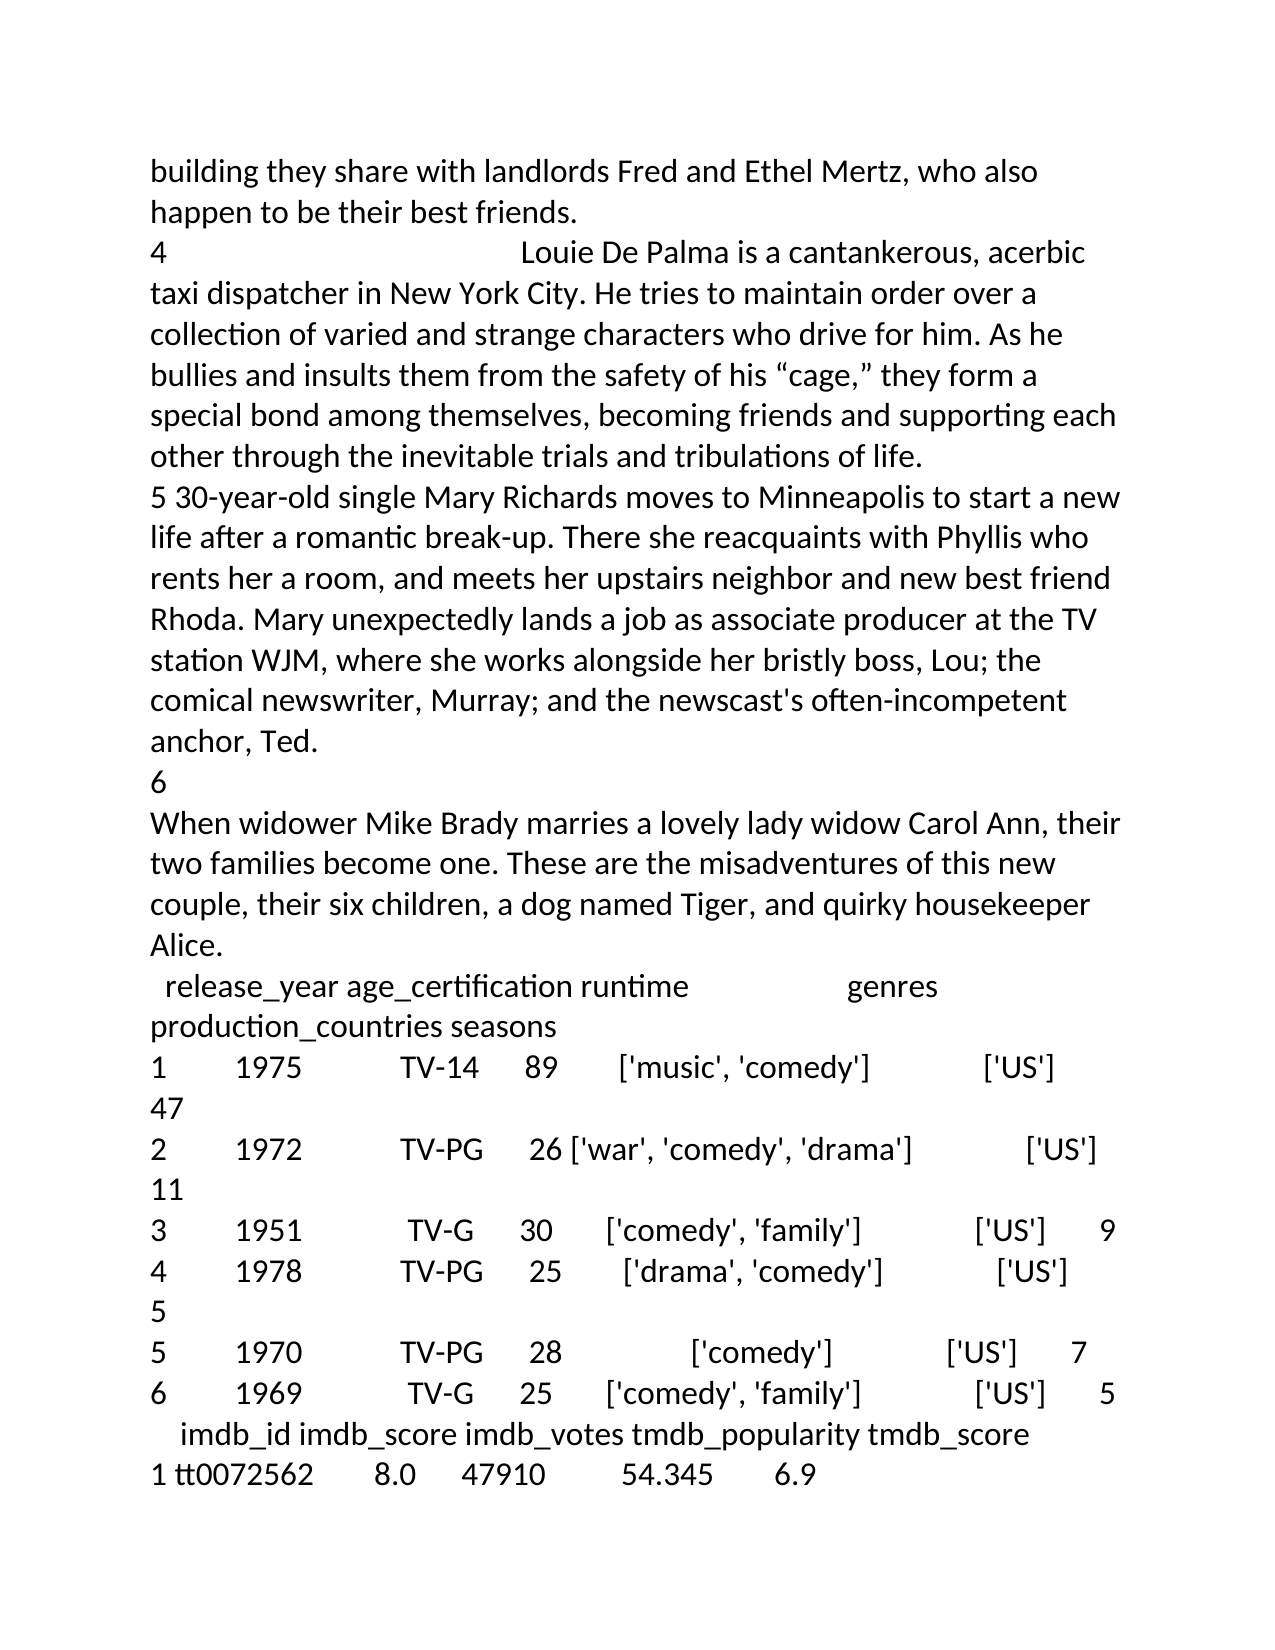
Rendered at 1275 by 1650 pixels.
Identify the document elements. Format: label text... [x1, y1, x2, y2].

text 5 30-year-old single Mary Richards moves to Minneapolis to start a new life after a romantic break-up. There she reacquaints with Phyllis who rents her a room, and meets her upstairs neighbor and new best friend Rhoda. Mary unexpectedly lands a job as associate producer at the TV station WJM, where she works alongside her bristly boss, Lou; the comical newswriter, Murray; and the newscast's often-incompetent anchor, Ted. [150, 476, 1125, 761]
text 6 When widower Mike Brady marries a lovely lady widow Carol Ann, their two families become one. These are the misadventures of this new couple, their six children, a dog named Tiger, and quirky housekeeper Alice. [150, 761, 1125, 964]
text 4 Louie De Palma is a cantankerous, acerbic taxi dispatcher in New York City. He tries to maintain order over a collection of varied and strange characters who drive for him. As he bullies and insults them from the safety of his “cage,” they form a special bond among themselves, becoming friends and supporting each other through the inevitable trials and tribulations of life. [150, 231, 1125, 476]
text imdb_id imdb_score imdb_votes tmdb_popularity tmdb_score [150, 1413, 1125, 1453]
text 4 1978 TV-PG 25 ['drama', 'comedy'] ['US'] 5 [150, 1250, 1125, 1331]
text release_year age_certification runtime genres production_countries seasons [150, 964, 1125, 1046]
text 6 1969 TV-G 25 ['comedy', 'family'] ['US'] 5 [150, 1372, 1125, 1413]
text 3 1951 TV-G 30 ['comedy', 'family'] ['US'] 9 [150, 1209, 1125, 1250]
text 2 1972 TV-PG 26 ['war', 'comedy', 'drama'] ['US'] 11 [150, 1127, 1125, 1209]
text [150, 150, 1125, 231]
text 1 tt0072562 8.0 47910 54.345 6.9 [150, 1453, 1125, 1494]
text 1 1975 TV-14 89 ['music', 'comedy'] ['US'] 47 [150, 1046, 1125, 1127]
text 5 1970 TV-PG 28 ['comedy'] ['US'] 7 [150, 1331, 1125, 1372]
